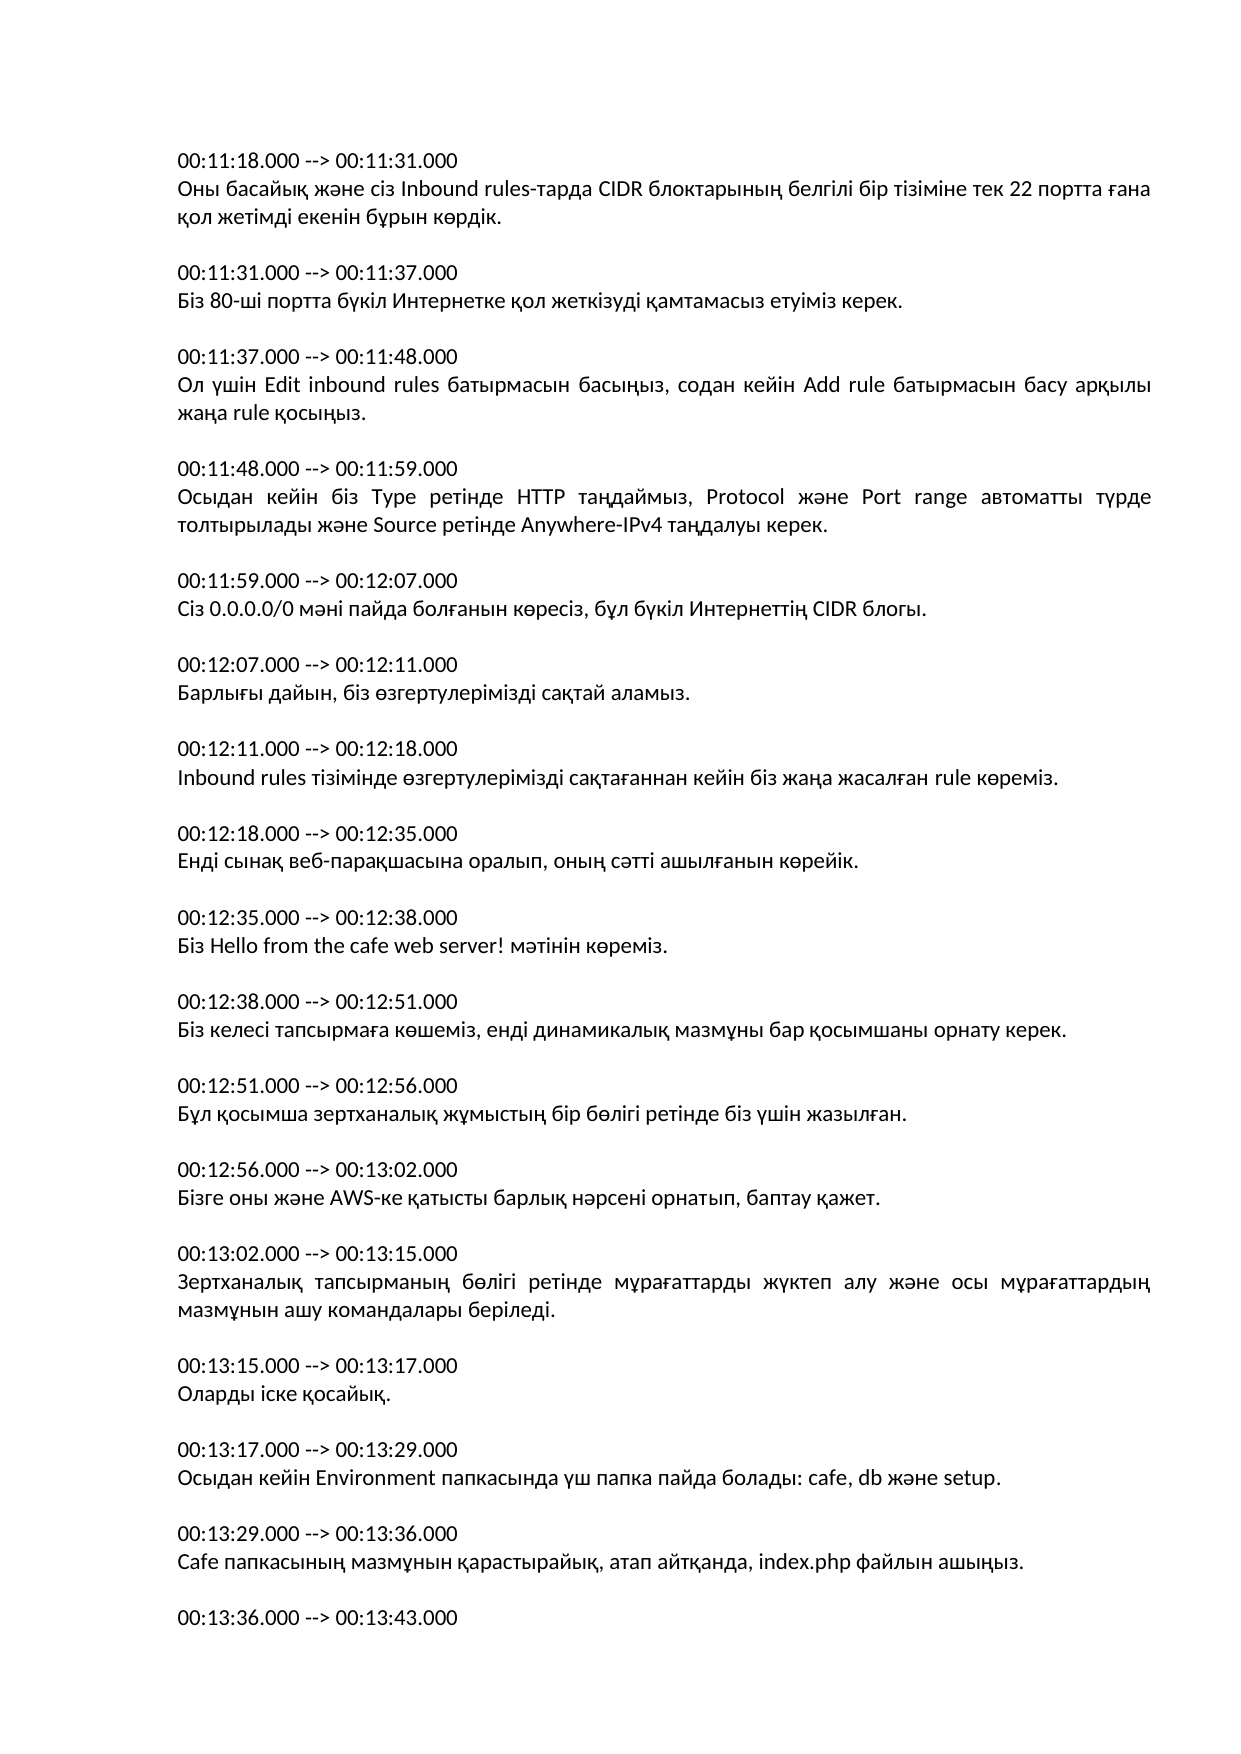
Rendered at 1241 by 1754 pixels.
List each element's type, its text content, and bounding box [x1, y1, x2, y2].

text Бұл қосымша зертханалық жұмыстың бір бөлігі ретінде біз үшін жазылған. [177, 1099, 1152, 1127]
text Зертханалық тапсырманың бөлігі ретінде мұрағаттарды жүктеп алу және осы мұрағаттардың мазмұнын ашу командалары беріледі. [177, 1267, 1152, 1323]
text 00:13:29.000 --> 00:13:36.000 [177, 1519, 1152, 1547]
text Cafe папкасының мазмұнын қарастырайық, атап айтқанда, index.php файлын ашыңыз. [177, 1547, 1152, 1575]
text 00:13:15.000 --> 00:13:17.000 [177, 1351, 1152, 1379]
text Оларды іске қосайық. [177, 1379, 1152, 1407]
text Барлығы дайын, біз өзгертулерімізді сақтай аламыз. [177, 678, 1152, 707]
text 00:11:59.000 --> 00:12:07.000 [177, 566, 1152, 594]
text 00:13:02.000 --> 00:13:15.000 [177, 1239, 1152, 1267]
text Біз Hello from the cafe web server! мәтінін көреміз. [177, 931, 1152, 959]
text Осыдан кейін Environment папкасында үш папка пайда болады: cafe, db және setup. [177, 1463, 1152, 1491]
text 00:12:07.000 --> 00:12:11.000 [177, 651, 1152, 678]
text 00:11:18.000 --> 00:11:31.000 [177, 146, 1152, 174]
text 00:11:37.000 --> 00:11:48.000 [177, 342, 1152, 370]
text 00:12:51.000 --> 00:12:56.000 [177, 1071, 1152, 1099]
text 00:11:48.000 --> 00:11:59.000 [177, 454, 1152, 482]
text 00:12:35.000 --> 00:12:38.000 [177, 903, 1152, 931]
text 00:12:18.000 --> 00:12:35.000 [177, 819, 1152, 847]
text Осыдан кейін біз Type ретінде HTTP таңдаймыз, Protocol және Port range автоматты түрде толтырылады және Source ретінде Anywhere-IPv4 таңдалуы керек. [177, 482, 1152, 538]
text Сіз 0.0.0.0/0 мәні пайда болғанын көресіз, бұл бүкіл Интернеттің CIDR блогы. [177, 594, 1152, 622]
text 00:12:56.000 --> 00:13:02.000 [177, 1155, 1152, 1183]
text 00:11:31.000 --> 00:11:37.000 [177, 258, 1152, 286]
text Ол үшін Edit inbound rules батырмасын басыңыз, содан кейін Add rule батырмасын басу арқылы жаңа rule қосыңыз. [177, 370, 1152, 426]
text 00:13:36.000 --> 00:13:43.000 [177, 1603, 1152, 1631]
text Оны басайық және сіз Inbound rules-тарда CIDR блоктарының белгілі бір тізіміне тек 22 портта ғана қол жетімді екенін бұрын көрдік. [177, 174, 1152, 230]
text Енді сынақ веб-парақшасына оралып, оның сәтті ашылғанын көрейік. [177, 847, 1152, 875]
text 00:12:38.000 --> 00:12:51.000 [177, 987, 1152, 1015]
text Бізге оны және AWS-ке қатысты барлық нәрсені орнатып, баптау қажет. [177, 1183, 1152, 1211]
text 00:12:11.000 --> 00:12:18.000 [177, 734, 1152, 763]
text Біз 80-ші портта бүкіл Интернетке қол жеткізуді қамтамасыз етуіміз керек. [177, 286, 1152, 314]
text Inbound rules тізімінде өзгертулерімізді сақтағаннан кейін біз жаңа жасалған rule көреміз. [177, 763, 1152, 791]
text 00:13:17.000 --> 00:13:29.000 [177, 1435, 1152, 1463]
text Біз келесі тапсырмаға көшеміз, енді динамикалық мазмұны бар қосымшаны орнату керек. [177, 1015, 1152, 1043]
